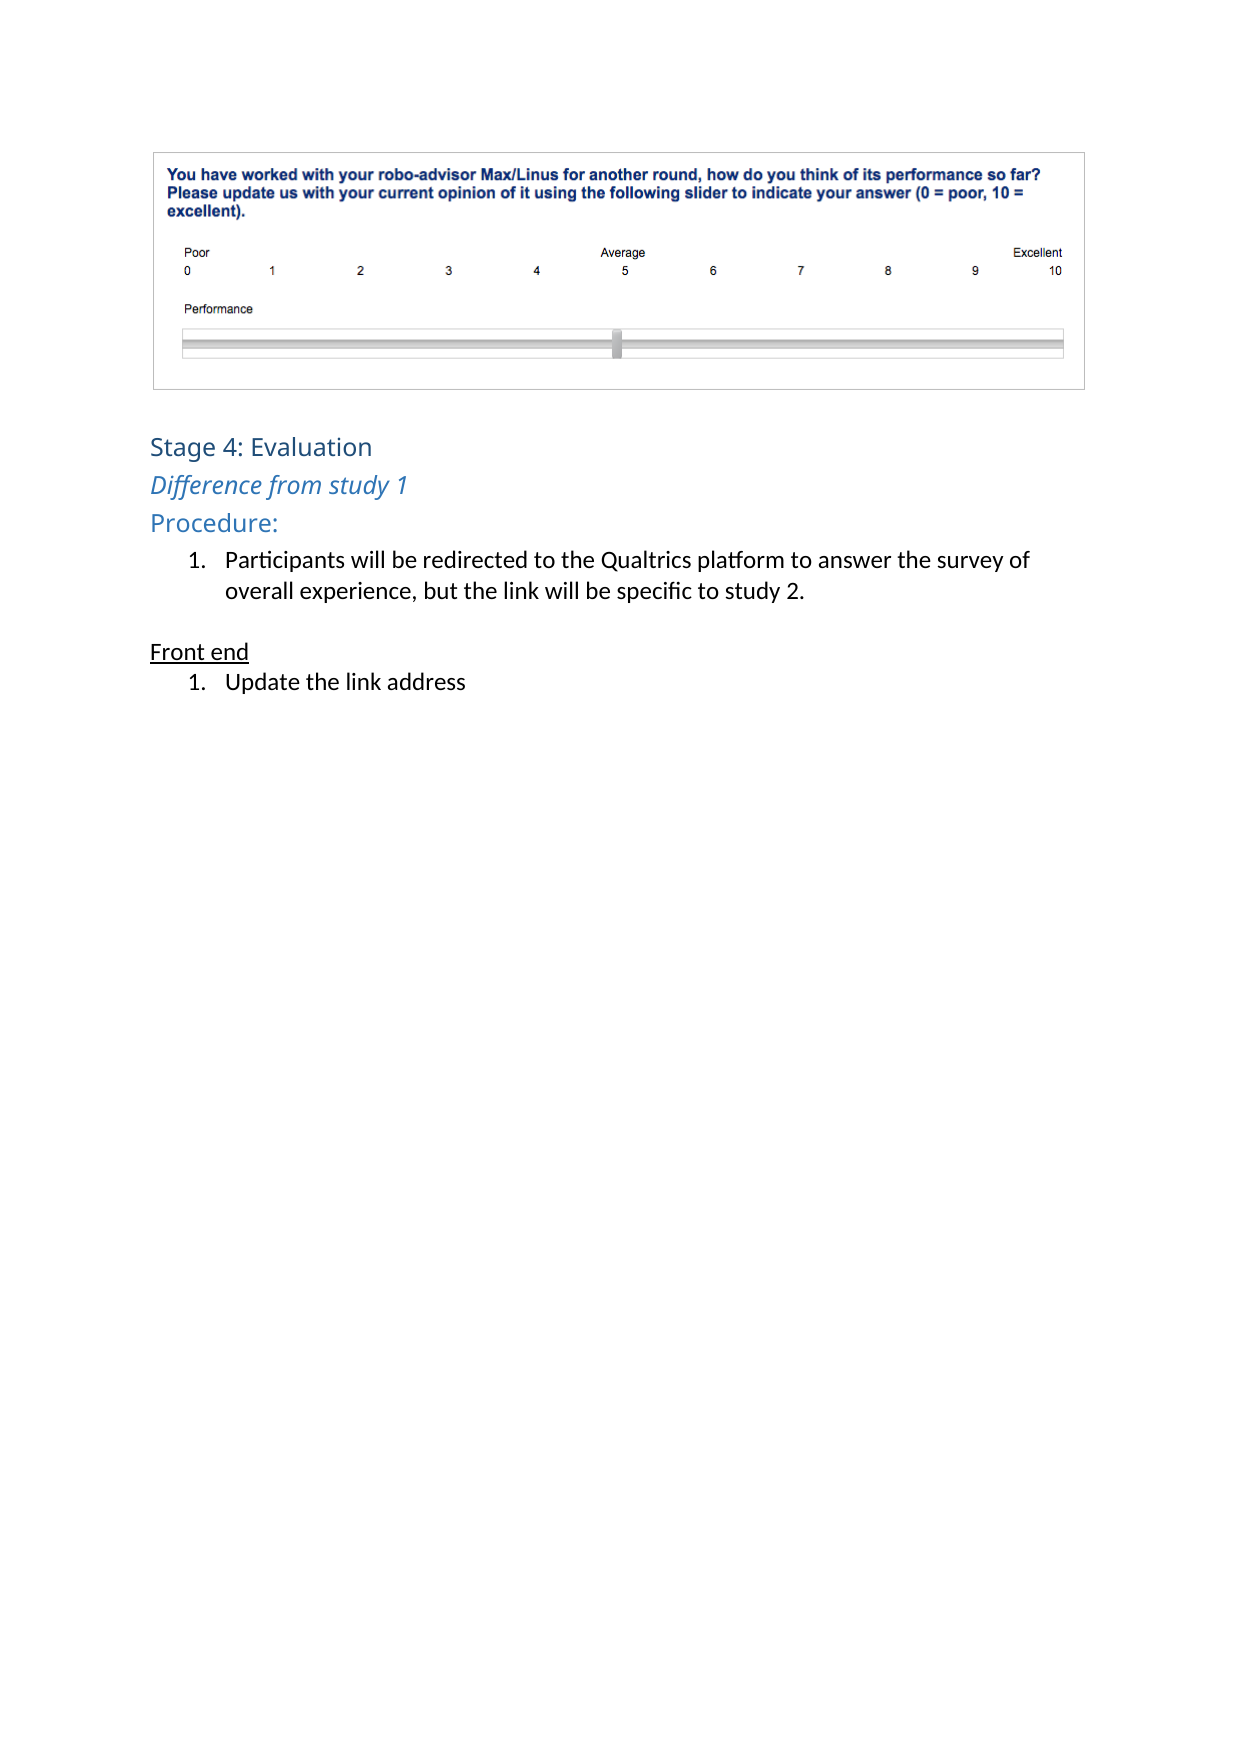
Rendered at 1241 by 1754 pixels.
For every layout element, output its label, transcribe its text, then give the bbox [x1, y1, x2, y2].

picture [150, 150, 1089, 395]
list Update the link address [187, 666, 1090, 697]
subtitle Stage 4: Evaluation [150, 430, 1090, 464]
subtitle Difference from study 1 [150, 468, 1090, 502]
subtitle Procedure: [150, 506, 1090, 540]
text Front end [150, 636, 1090, 666]
subtitle Participants will be redirected to the Qualtrics platform to answer the survey of overall experience, but the link will be specific to study 2. [187, 544, 1090, 605]
